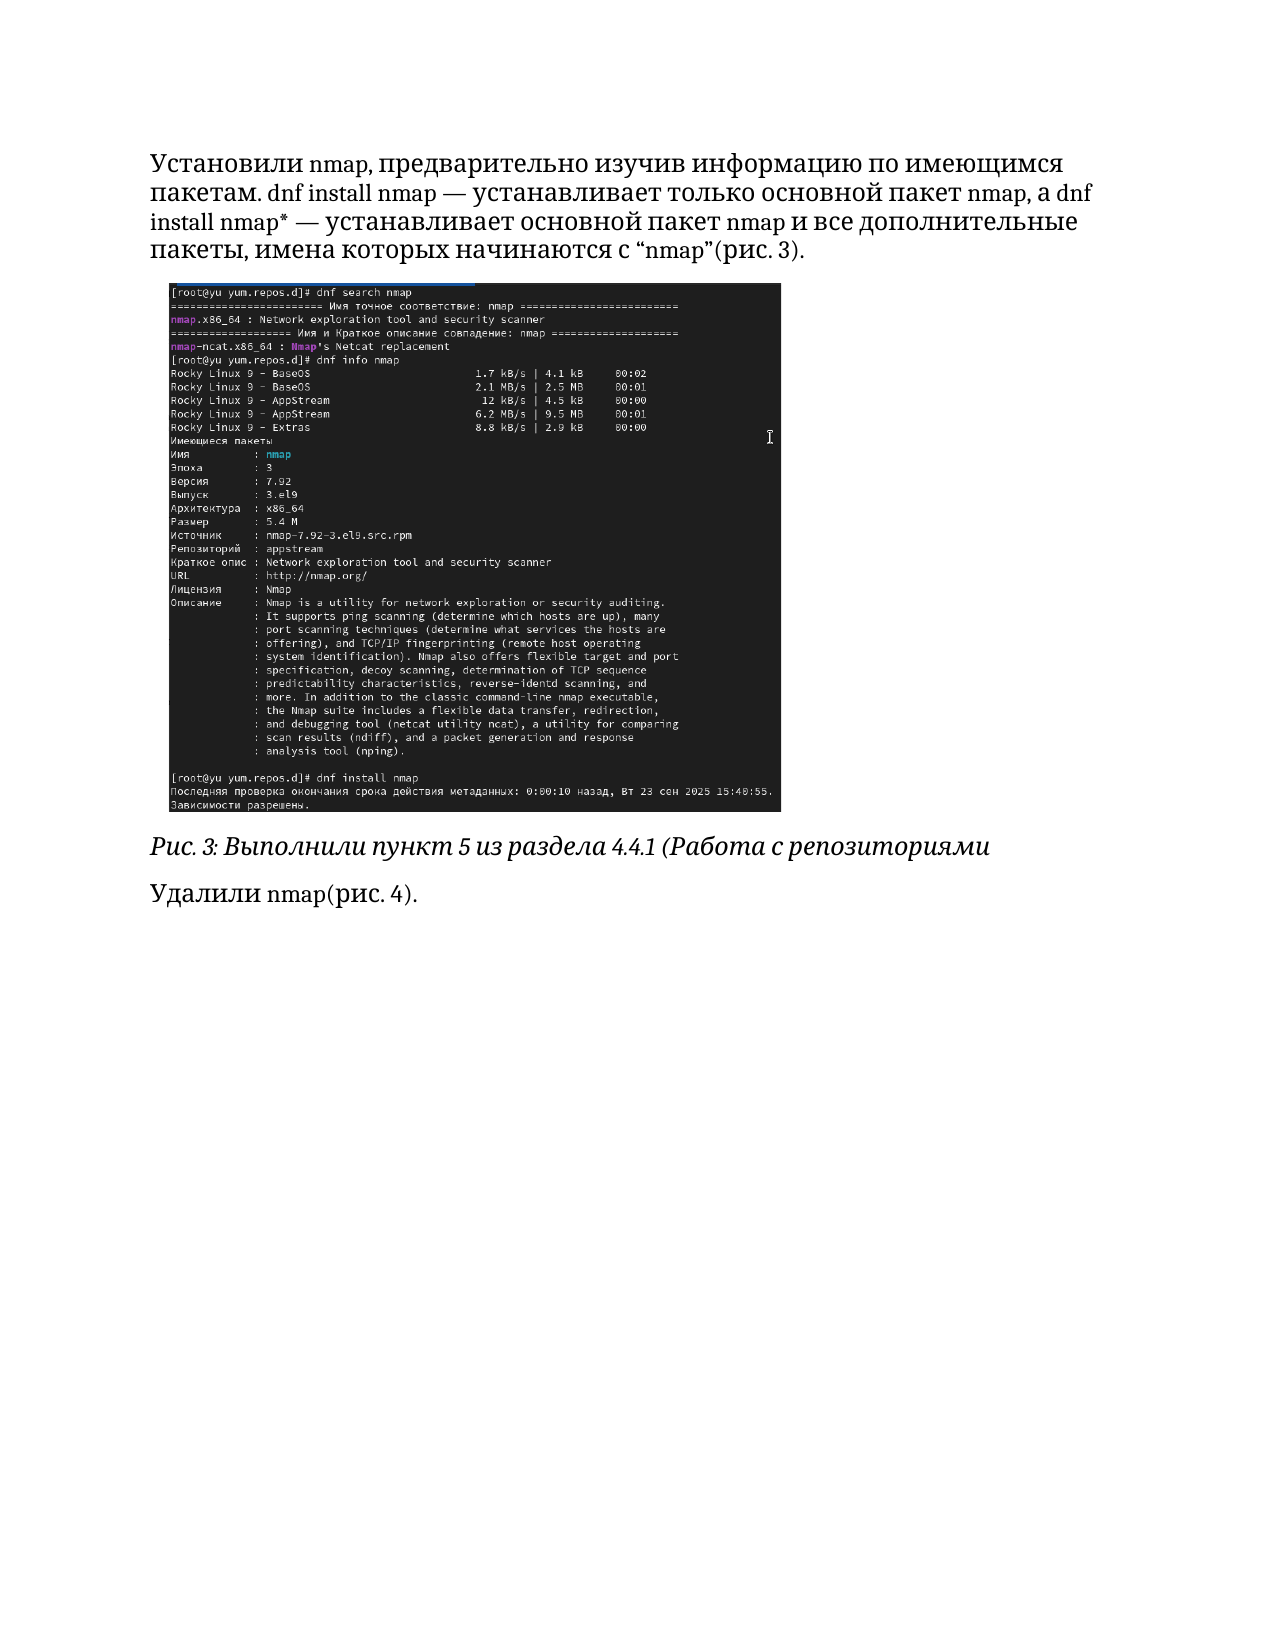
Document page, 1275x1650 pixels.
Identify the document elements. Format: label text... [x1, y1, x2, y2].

text Удалили nmap(рис. 4). [150, 880, 1125, 909]
text Рис. 3: Выполнили пункт 5 из раздела 4.4.1 (Работа с репозиториями [150, 832, 1125, 861]
picture [168, 283, 782, 812]
text Установили nmap, предварительно изучив информацию по имеющимся пакетам. dnf install nmap — устанавливает только основной пакет nmap, а dnf install nmap* — устанавливает основной пакет nmap и все дополнительные пакеты, имена которых начинаются с “nmap”(рис. 3). [150, 150, 1125, 265]
